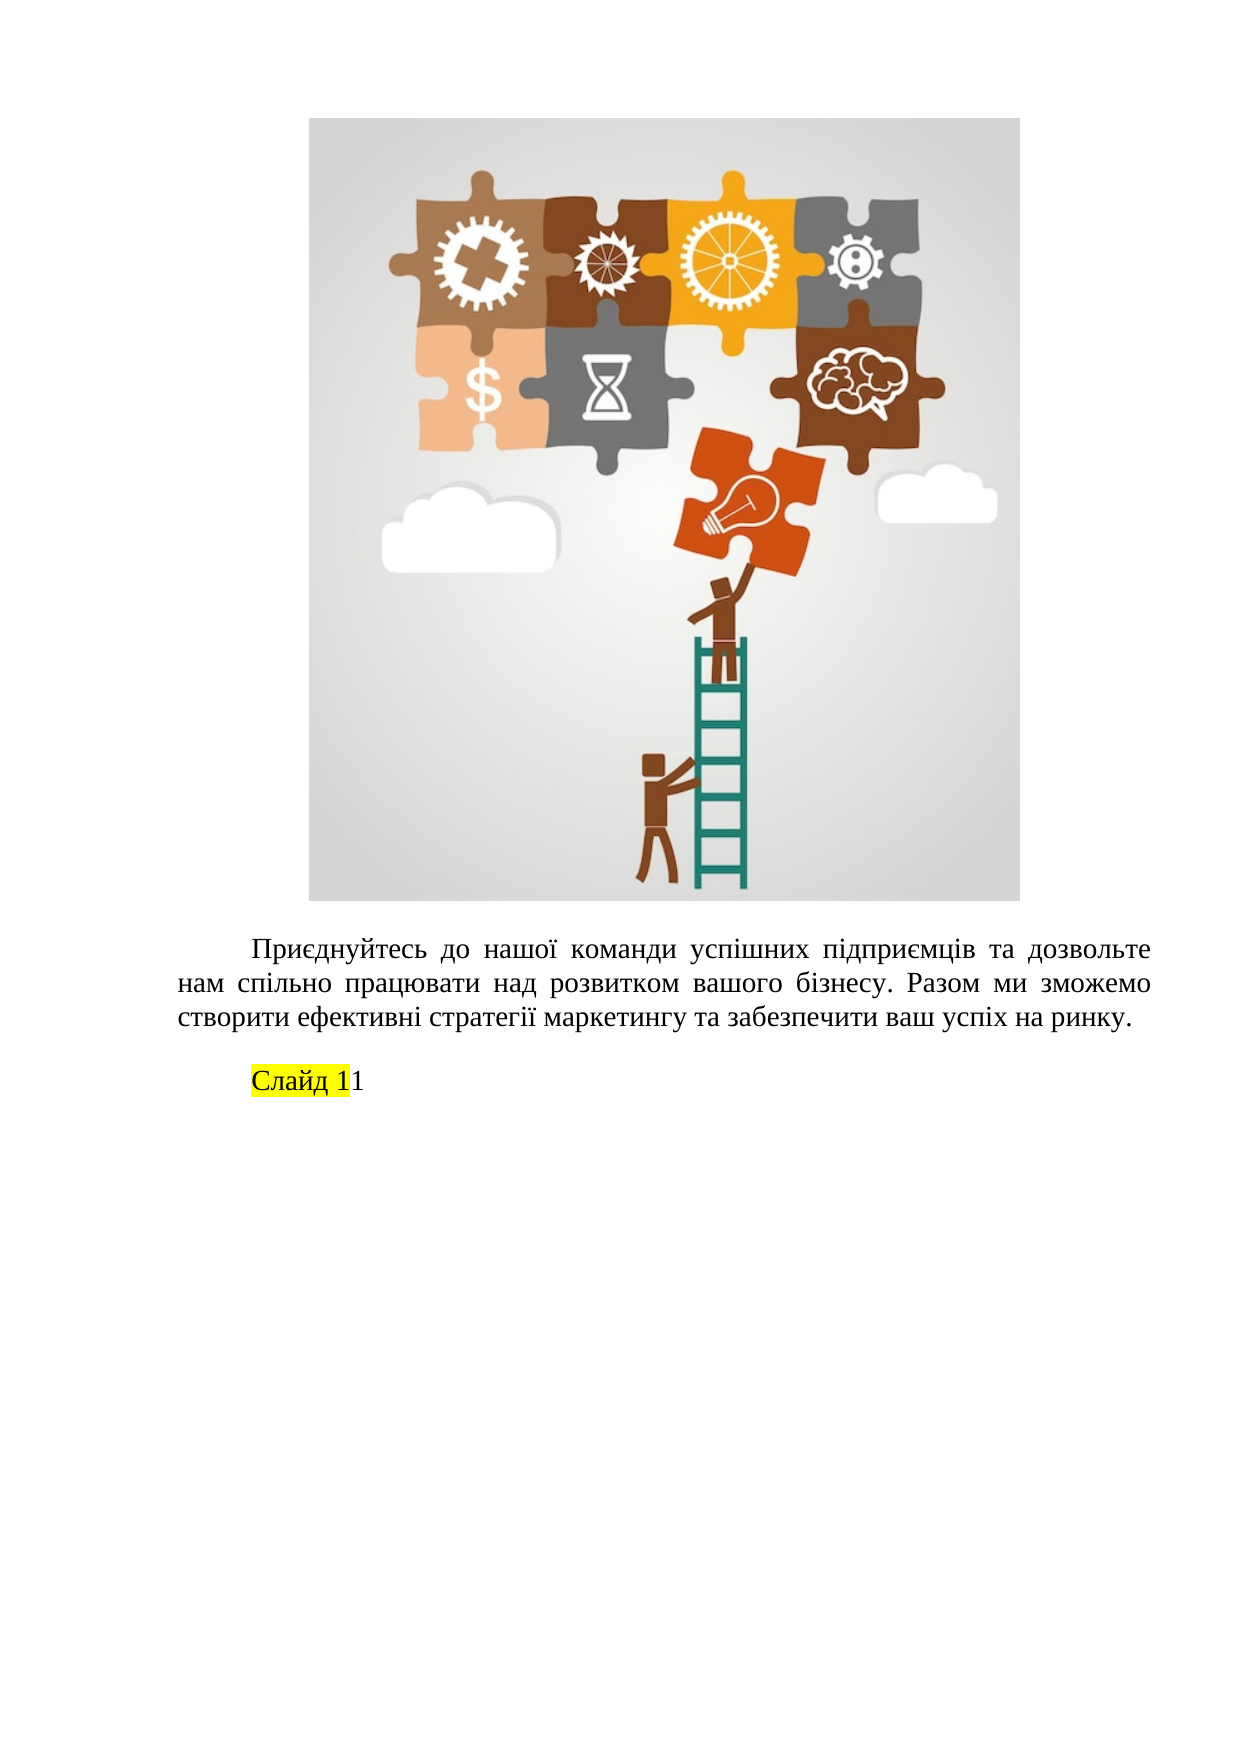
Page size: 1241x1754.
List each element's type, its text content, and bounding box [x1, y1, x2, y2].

text Приєднуйтесь до нашої команди успішних підприємців та дозвольте нам спільно працювати над розвитком вашого бізнесу. Разом ми зможемо створити ефективні стратегії маркетингу та забезпечити ваш успіх на ринку. [177, 932, 1152, 1032]
text Слайд 11 [177, 1063, 1152, 1097]
picture [308, 118, 1020, 901]
